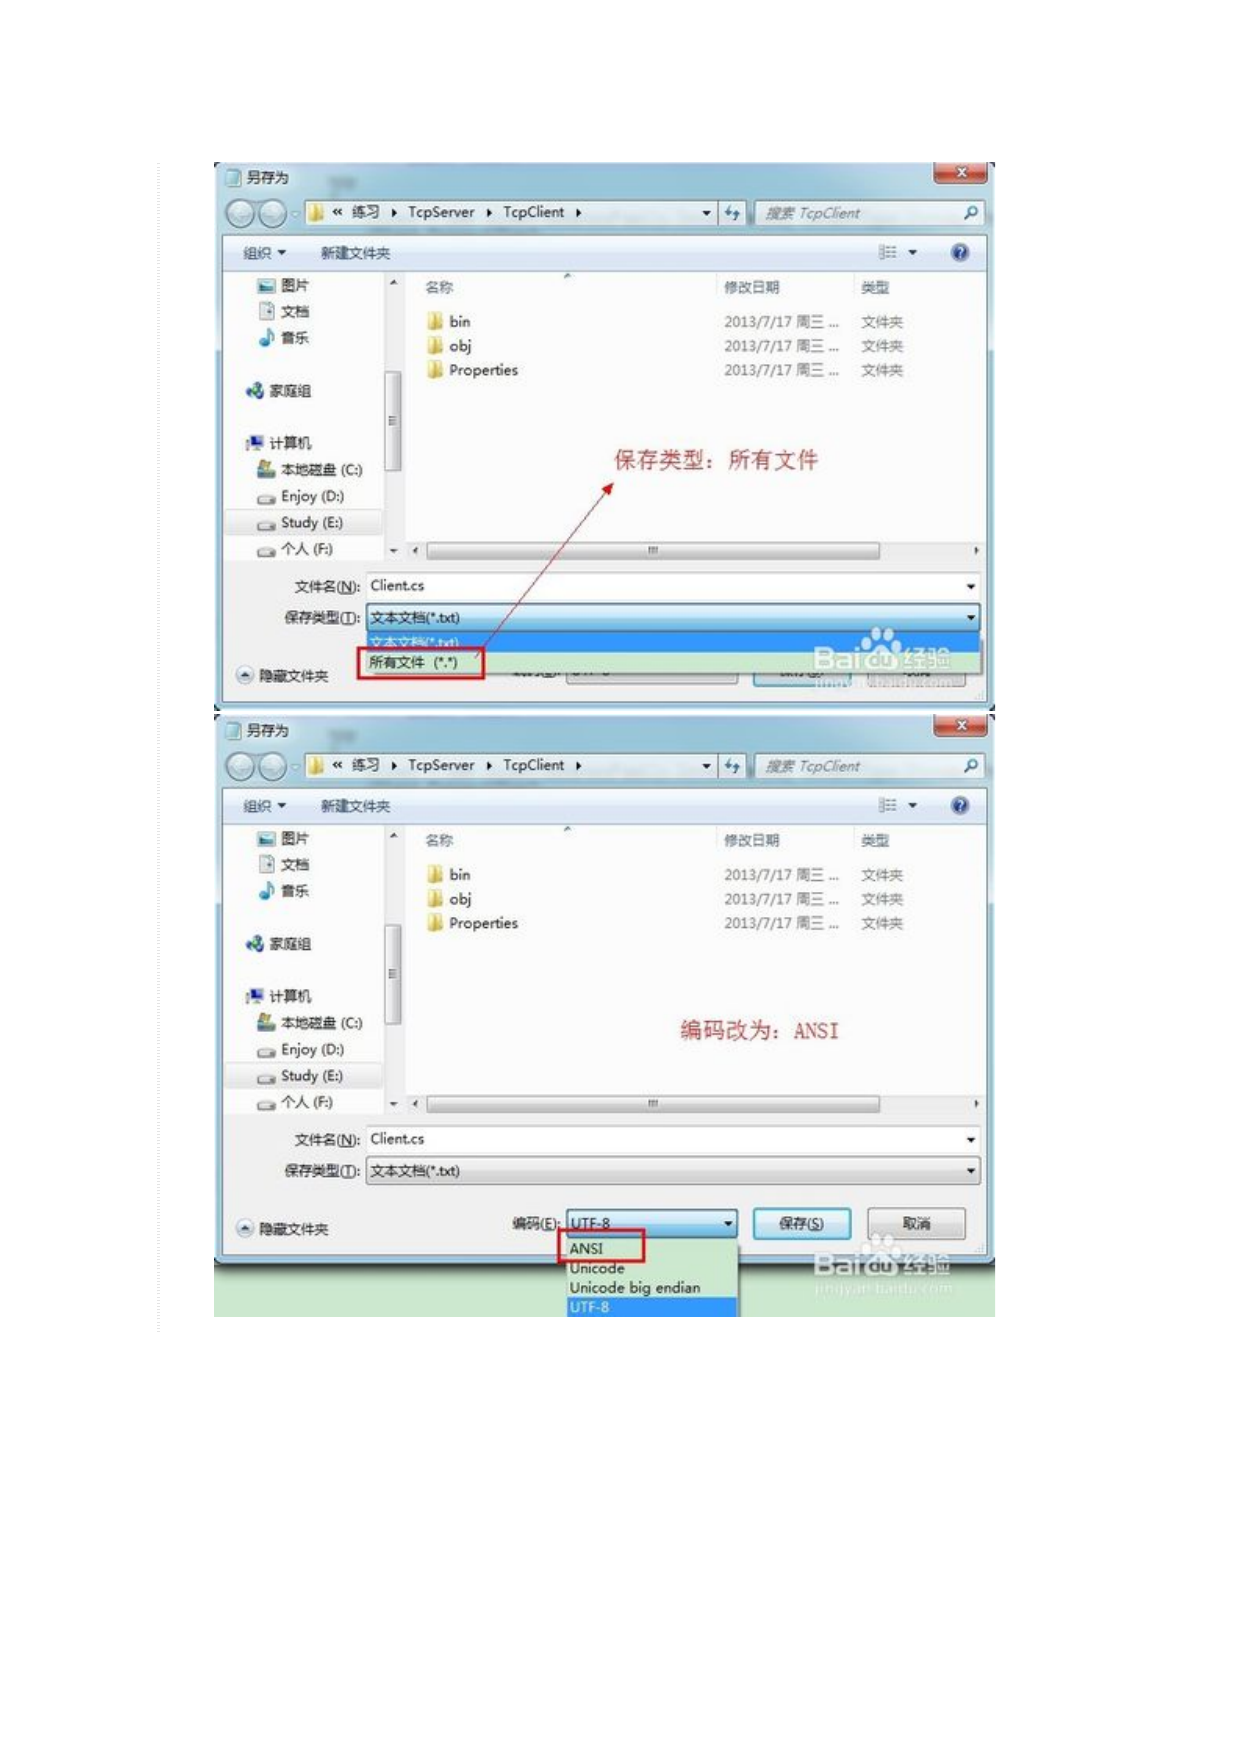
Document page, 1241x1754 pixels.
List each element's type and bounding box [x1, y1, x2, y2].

picture [214, 162, 996, 711]
picture [214, 714, 996, 1317]
